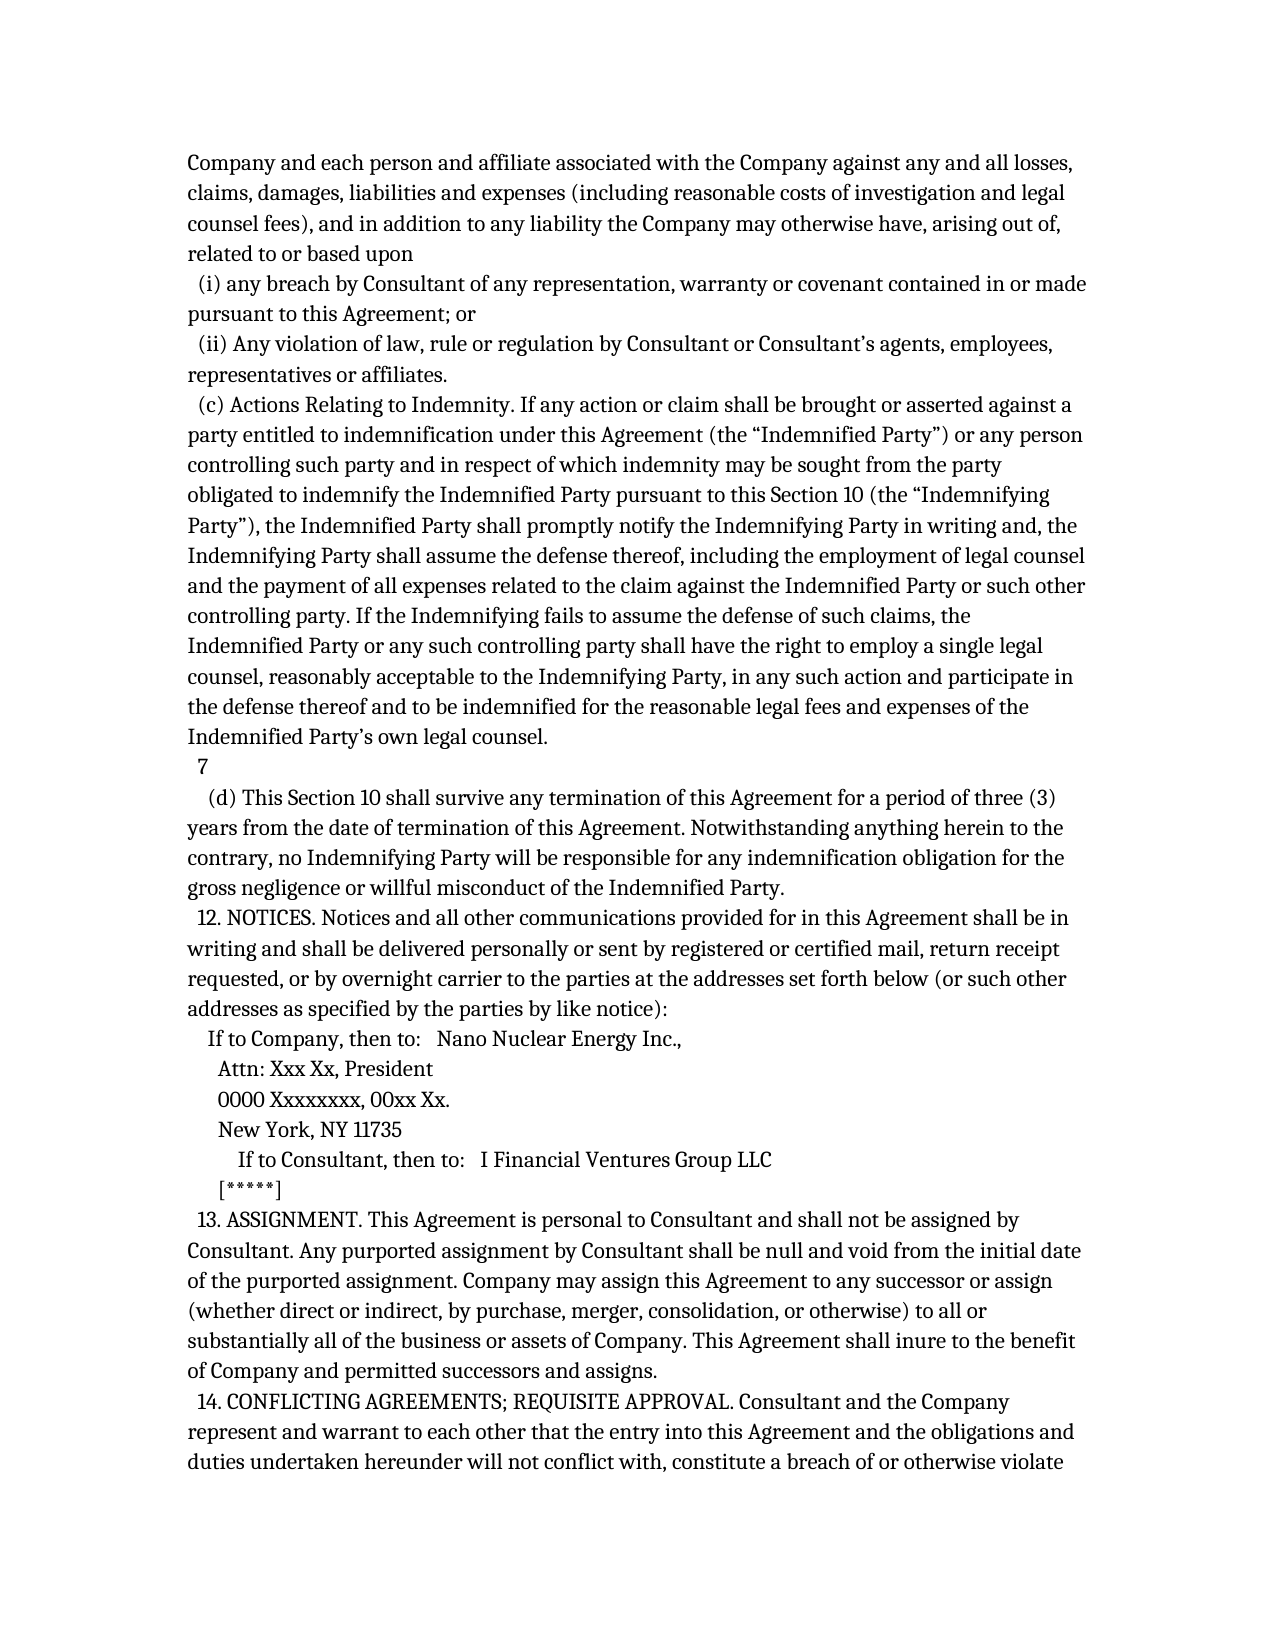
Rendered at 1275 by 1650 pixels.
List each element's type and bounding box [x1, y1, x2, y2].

text [187, 150, 1087, 1475]
